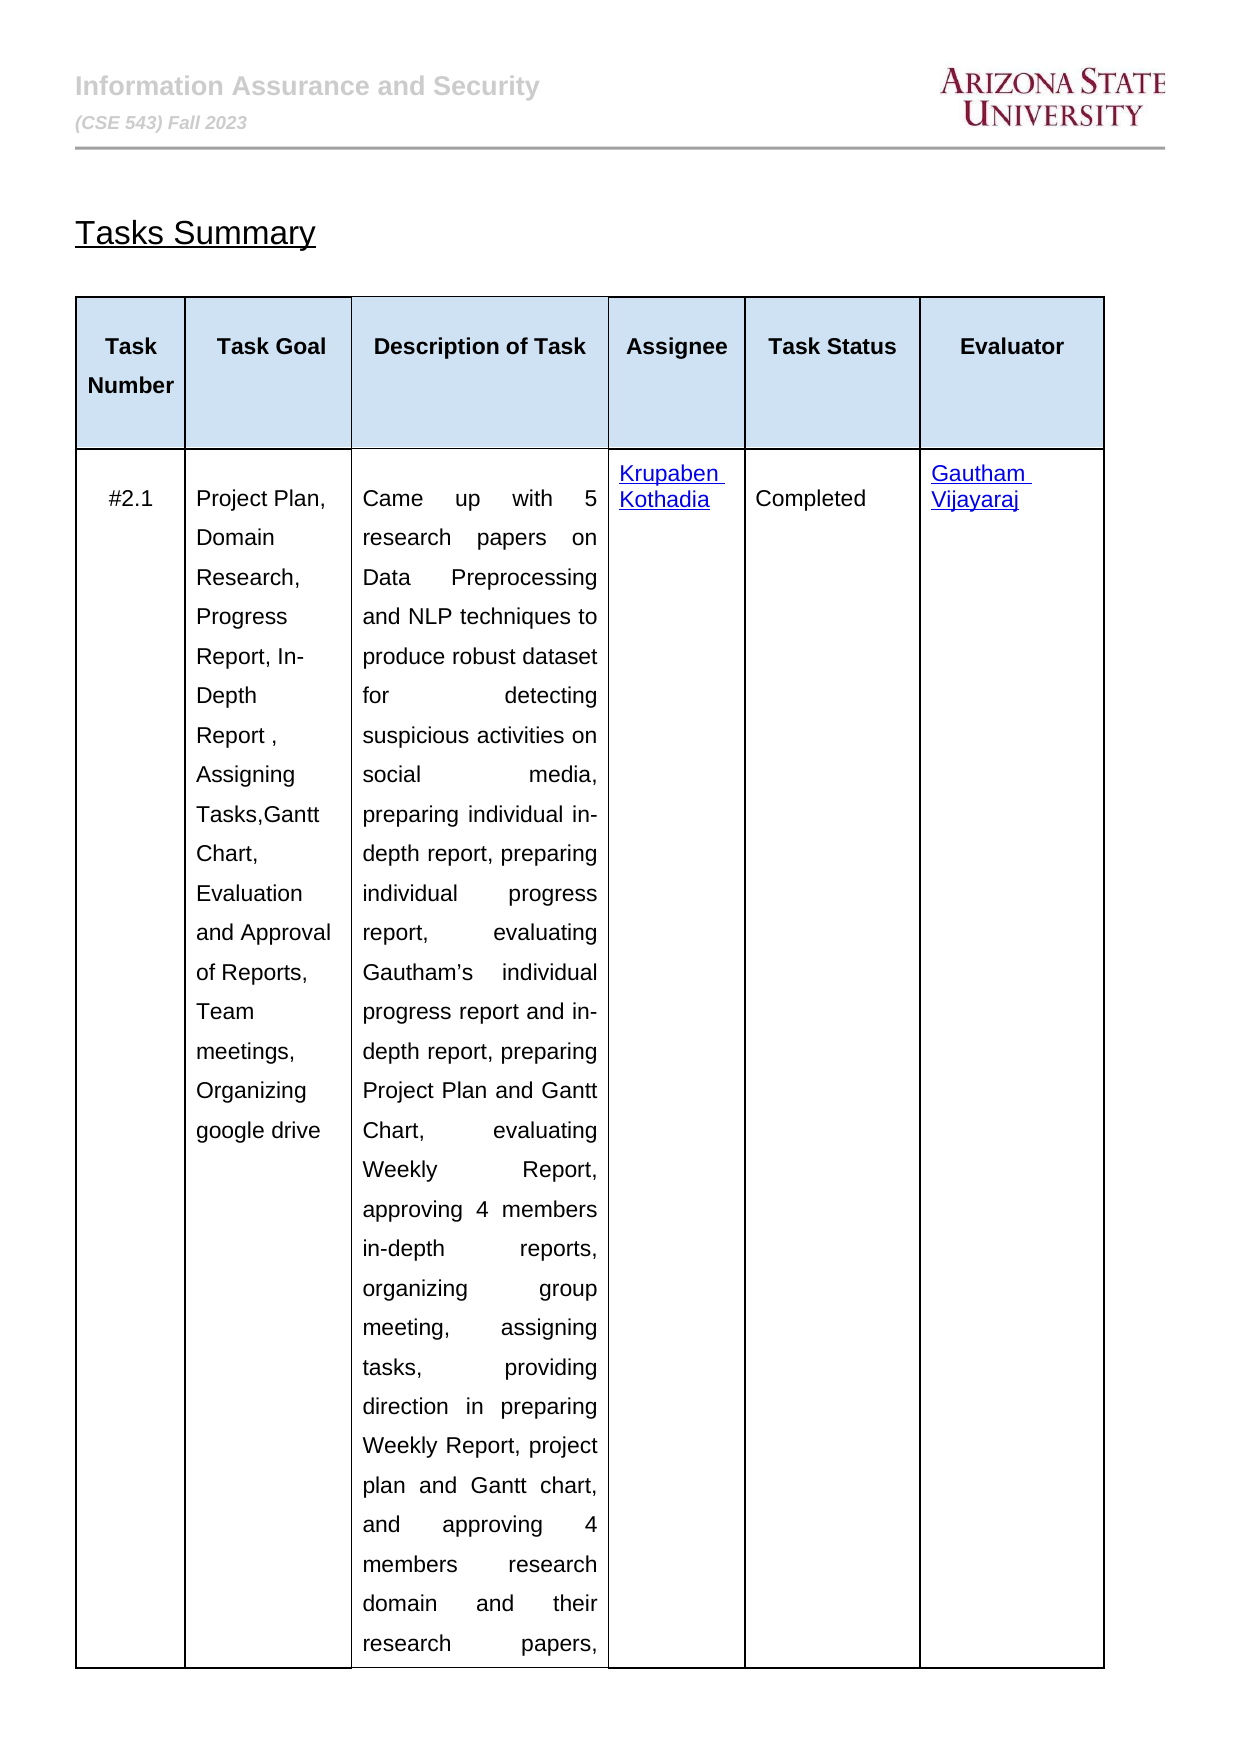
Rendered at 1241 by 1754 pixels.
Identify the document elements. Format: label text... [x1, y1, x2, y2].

table_header Task Goal [186, 298, 351, 447]
subtitle Tasks Summary [75, 213, 1165, 251]
picture [940, 60, 1166, 128]
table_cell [352, 449, 608, 1667]
table_cell Krupaben Kothadia [609, 450, 744, 1667]
table_header Task Status [746, 298, 919, 447]
table_header Assignee [609, 298, 744, 447]
table_cell Gautham Vijayaraj [921, 450, 1103, 1667]
table_cell Completed [746, 450, 919, 1667]
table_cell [186, 450, 351, 1667]
table_cell #2.1 [77, 450, 184, 1667]
table_header Task Number [77, 298, 184, 447]
table_header Description of Task [352, 297, 608, 447]
table_header Evaluator [921, 298, 1103, 447]
